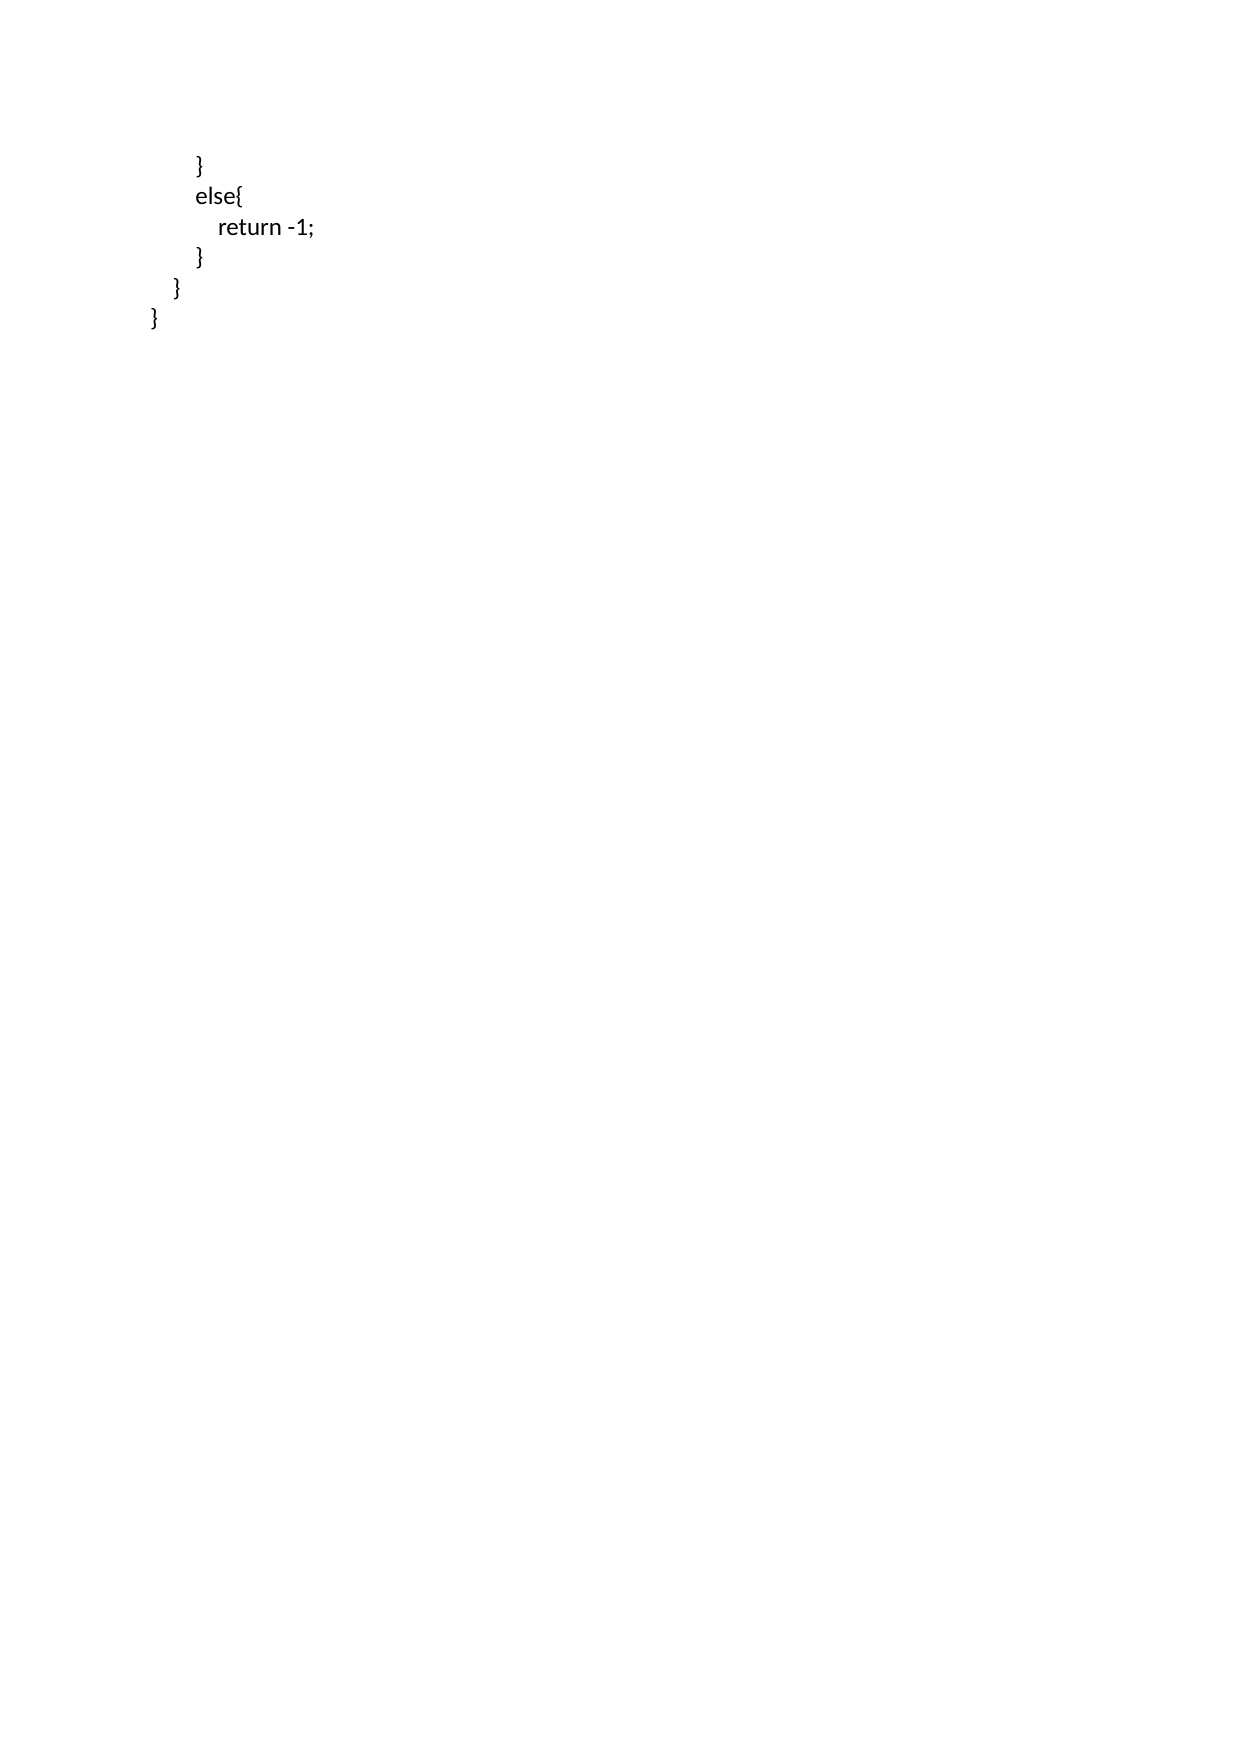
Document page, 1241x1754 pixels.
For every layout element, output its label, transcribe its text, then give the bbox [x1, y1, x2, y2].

text } [150, 242, 1090, 272]
text } [150, 150, 1090, 181]
text else{ [150, 181, 1090, 211]
text return -1; [150, 211, 1090, 242]
text } [150, 303, 1090, 333]
text } [150, 272, 1090, 303]
